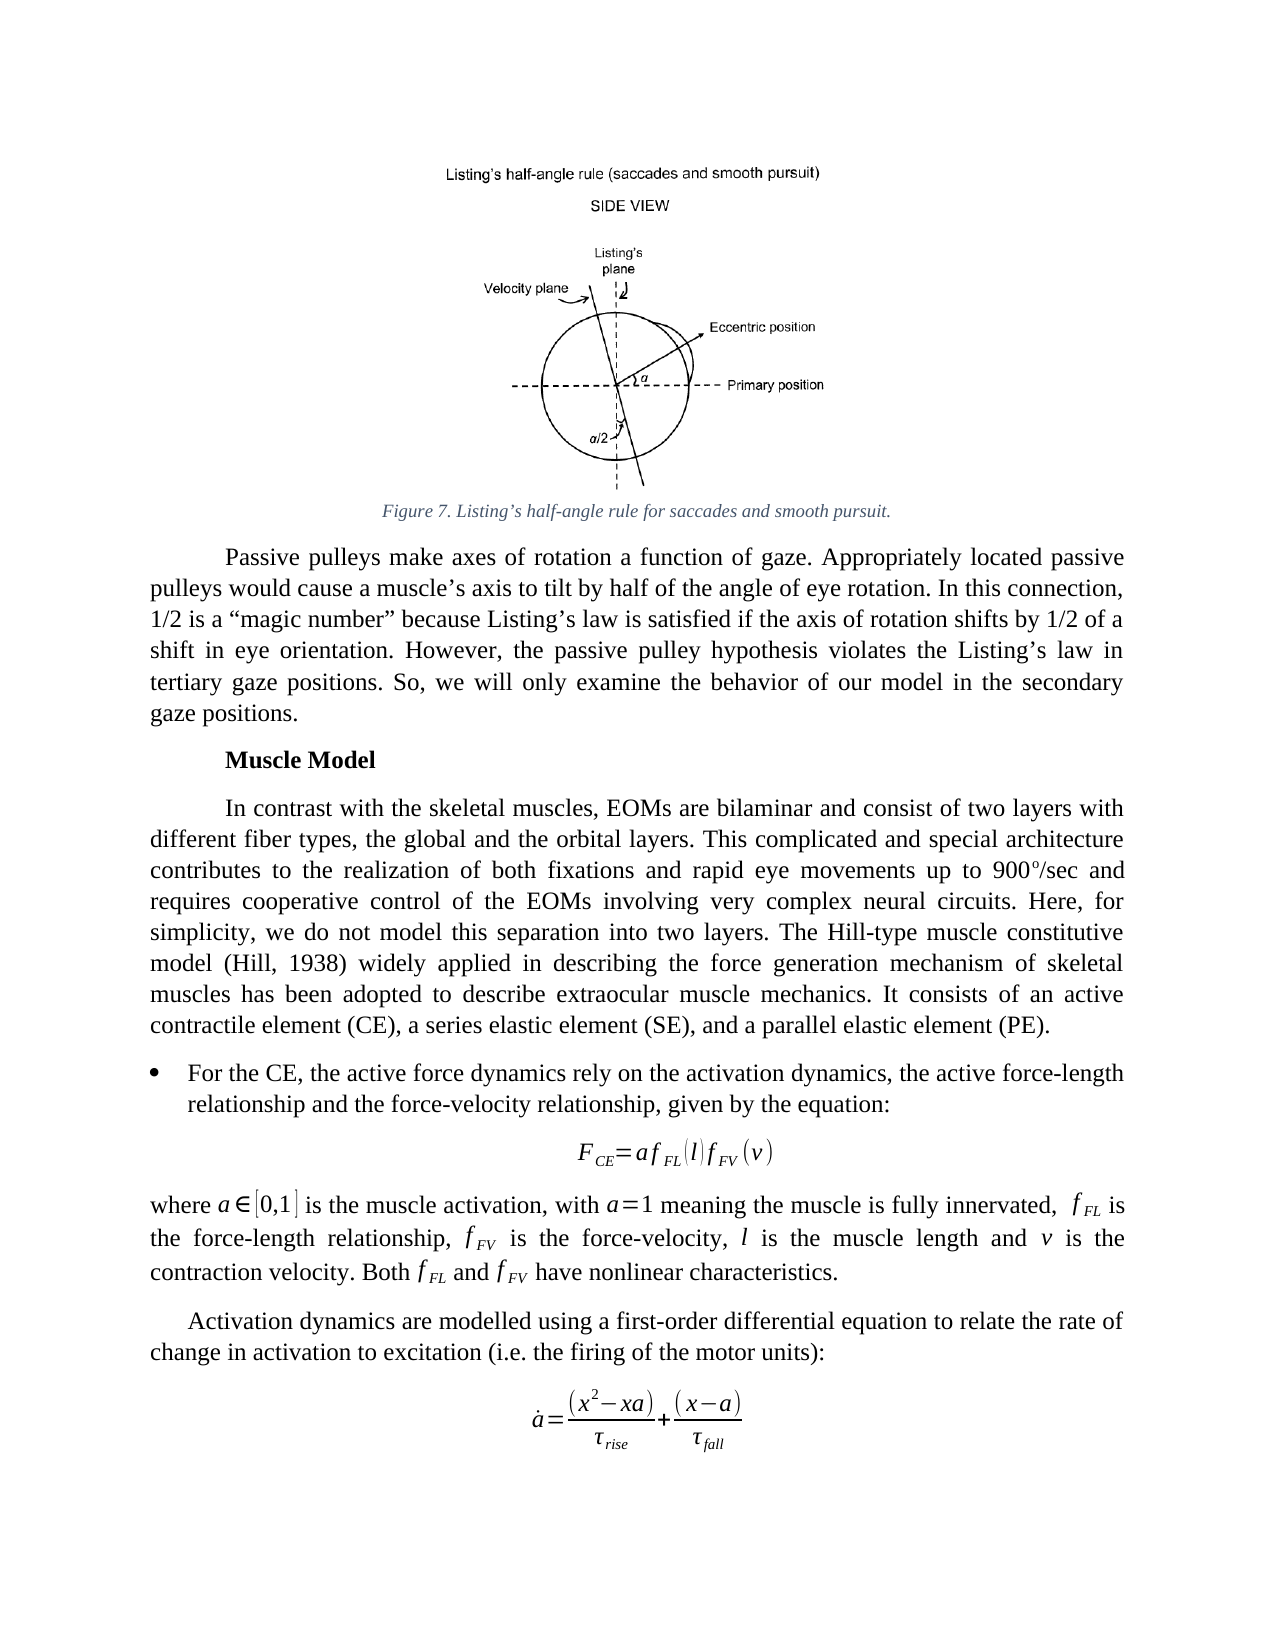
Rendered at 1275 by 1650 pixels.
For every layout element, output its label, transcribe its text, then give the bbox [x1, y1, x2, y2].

text Muscle Model [150, 745, 1125, 774]
text Activation dynamics are modelled using a first-order differential equation to relate the rate of change in activation to excitation (i.e. the firing of the motor units): [150, 1306, 1125, 1366]
list For the CE, the active force dynamics rely on the activation dynamics, the active force-length relationship and the force-velocity relationship, given by the equation: [150, 1058, 1125, 1118]
text In contrast with the skeletal muscles, EOMs are bilaminar and consist of two layers with different fiber types, the global and the orbital layers. This complicated and special architecture contributes to the realization of both fixations and rapid eye movements up to 900o/sec and requires cooperative control of the EOMs involving very complex neural circuits. Here, for simplicity, we do not model this separation into two layers. The Hill-type muscle constitutive model (Hill, 1938) widely applied in describing the force generation mechanism of skeletal muscles has been adopted to describe extraocular muscle mechanics. It consists of an active contractile element (CE), a series elastic element (SE), and a parallel elastic element (PE). [150, 793, 1125, 1039]
text Figure 7. Listing’s half-angle rule for saccades and smooth pursuit. [150, 500, 1125, 522]
text Passive pulleys make axes of rotation a function of gaze. Appropriately located passive pulleys would cause a muscle’s axis to tilt by half of the angle of eye rotation. In this connection, 1/2 is a “magic number” because Listing’s law is satisfied if the axis of rotation shifts by 1/2 of a shift in eye orientation. However, the passive pulley hypothesis violates the Listing’s law in tertiary gaze positions. So, we will only examine the behavior of our model in the secondary gaze positions. [150, 542, 1125, 726]
picture [439, 150, 836, 498]
text where is the muscle activation, with meaning the muscle is fully innervated, is the force-length relationship, is the force-velocity, is the muscle length and is the contraction velocity. Both and have nonlinear characteristics. [150, 1188, 1125, 1287]
